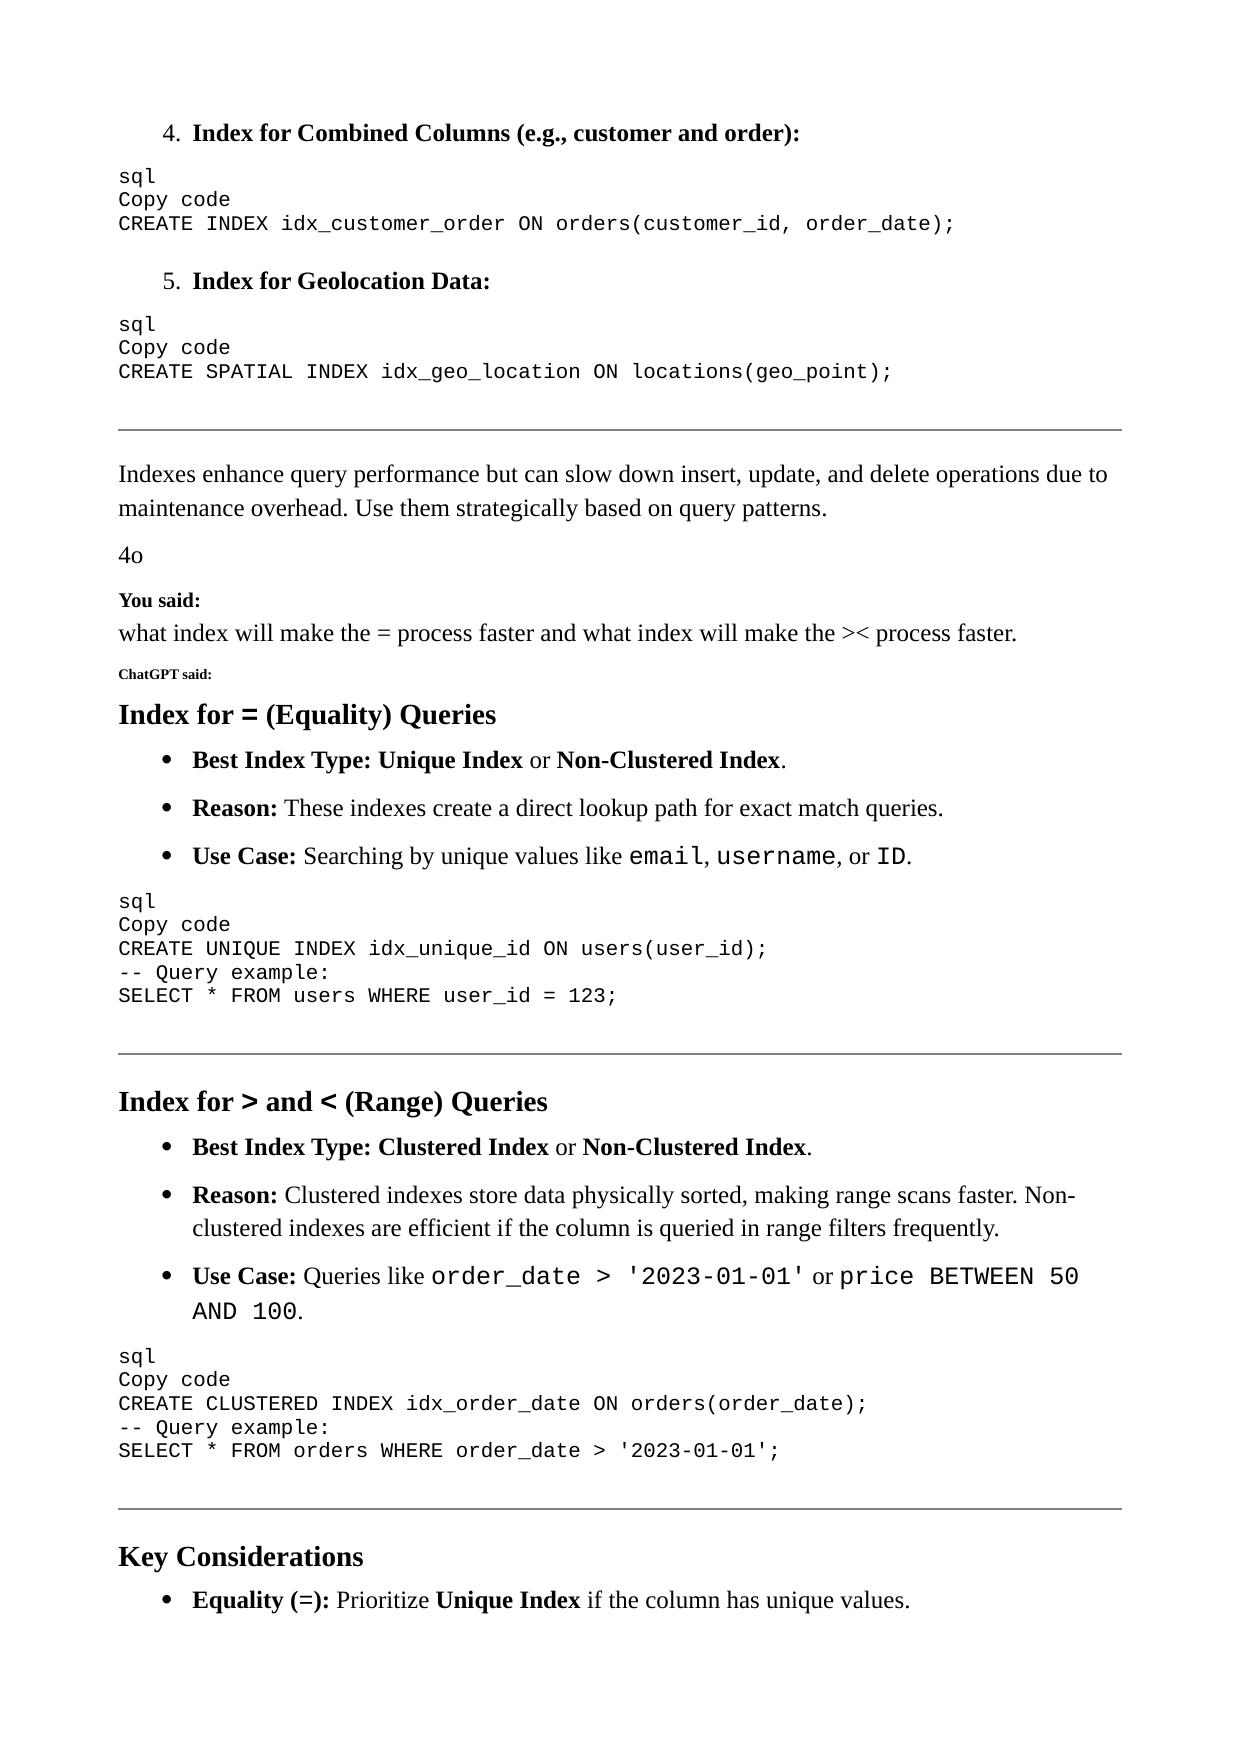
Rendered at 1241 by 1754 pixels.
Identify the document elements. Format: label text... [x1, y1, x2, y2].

list Index for Combined Columns (e.g., customer and order): [162, 118, 1122, 147]
text 4o [118, 540, 1122, 569]
subtitle ChatGPT said: [118, 666, 1122, 682]
list SELECT * FROM orders WHERE order_date > '2023-01-01'; [118, 1440, 1122, 1464]
list Copy code [118, 914, 1122, 938]
list CREATE INDEX idx_customer_order ON orders(customer_id, order_date); [118, 213, 1122, 237]
list Copy code [118, 1369, 1122, 1393]
subtitle You said: [118, 588, 1122, 612]
list sql [118, 891, 1122, 914]
list -- Query example: [118, 1417, 1122, 1440]
subtitle Index for > and < (Range) Queries [118, 1084, 1122, 1120]
list SELECT * FROM users WHERE user_id = 123; [118, 985, 1122, 1009]
list Index for Geolocation Data: [162, 266, 1122, 295]
list Equality (=): Prioritize Unique Index if the column has unique values. [162, 1585, 1122, 1616]
list Reason: These indexes create a direct lookup path for exact match queries. [162, 793, 1122, 822]
list Use Case: Queries like order_date > '2023-01-01' or price BETWEEN 50 AND 100. [162, 1261, 1122, 1327]
list Use Case: Searching by unique values like email, username, or ID. [162, 841, 1122, 872]
list Best Index Type: Unique Index or Non-Clustered Index. [162, 746, 1122, 774]
list Copy code [118, 337, 1122, 361]
text Indexes enhance query performance but can slow down insert, update, and delete operations due to maintenance overhead. Use them strategically based on query patterns. [118, 459, 1122, 521]
list sql [118, 314, 1122, 337]
list -- Query example: [118, 962, 1122, 985]
list Reason: Clustered indexes store data physically sorted, making range scans faster. Non-clustered indexes are efficient if the column is queried in range filters frequently. [162, 1180, 1122, 1242]
list sql [118, 166, 1122, 189]
text what index will make the = process faster and what index will make the >< process faster. [118, 618, 1122, 647]
subtitle Index for = (Equality) Queries [118, 697, 1122, 733]
list Best Index Type: Clustered Index or Non-Clustered Index. [162, 1132, 1122, 1161]
list sql [118, 1346, 1122, 1369]
list CREATE SPATIAL INDEX idx_geo_location ON locations(geo_point); [118, 361, 1122, 385]
list Copy code [118, 189, 1122, 213]
list CREATE CLUSTERED INDEX idx_order_date ON orders(order_date); [118, 1393, 1122, 1417]
subtitle Key Considerations [118, 1539, 1122, 1572]
list CREATE UNIQUE INDEX idx_unique_id ON users(user_id); [118, 938, 1122, 962]
